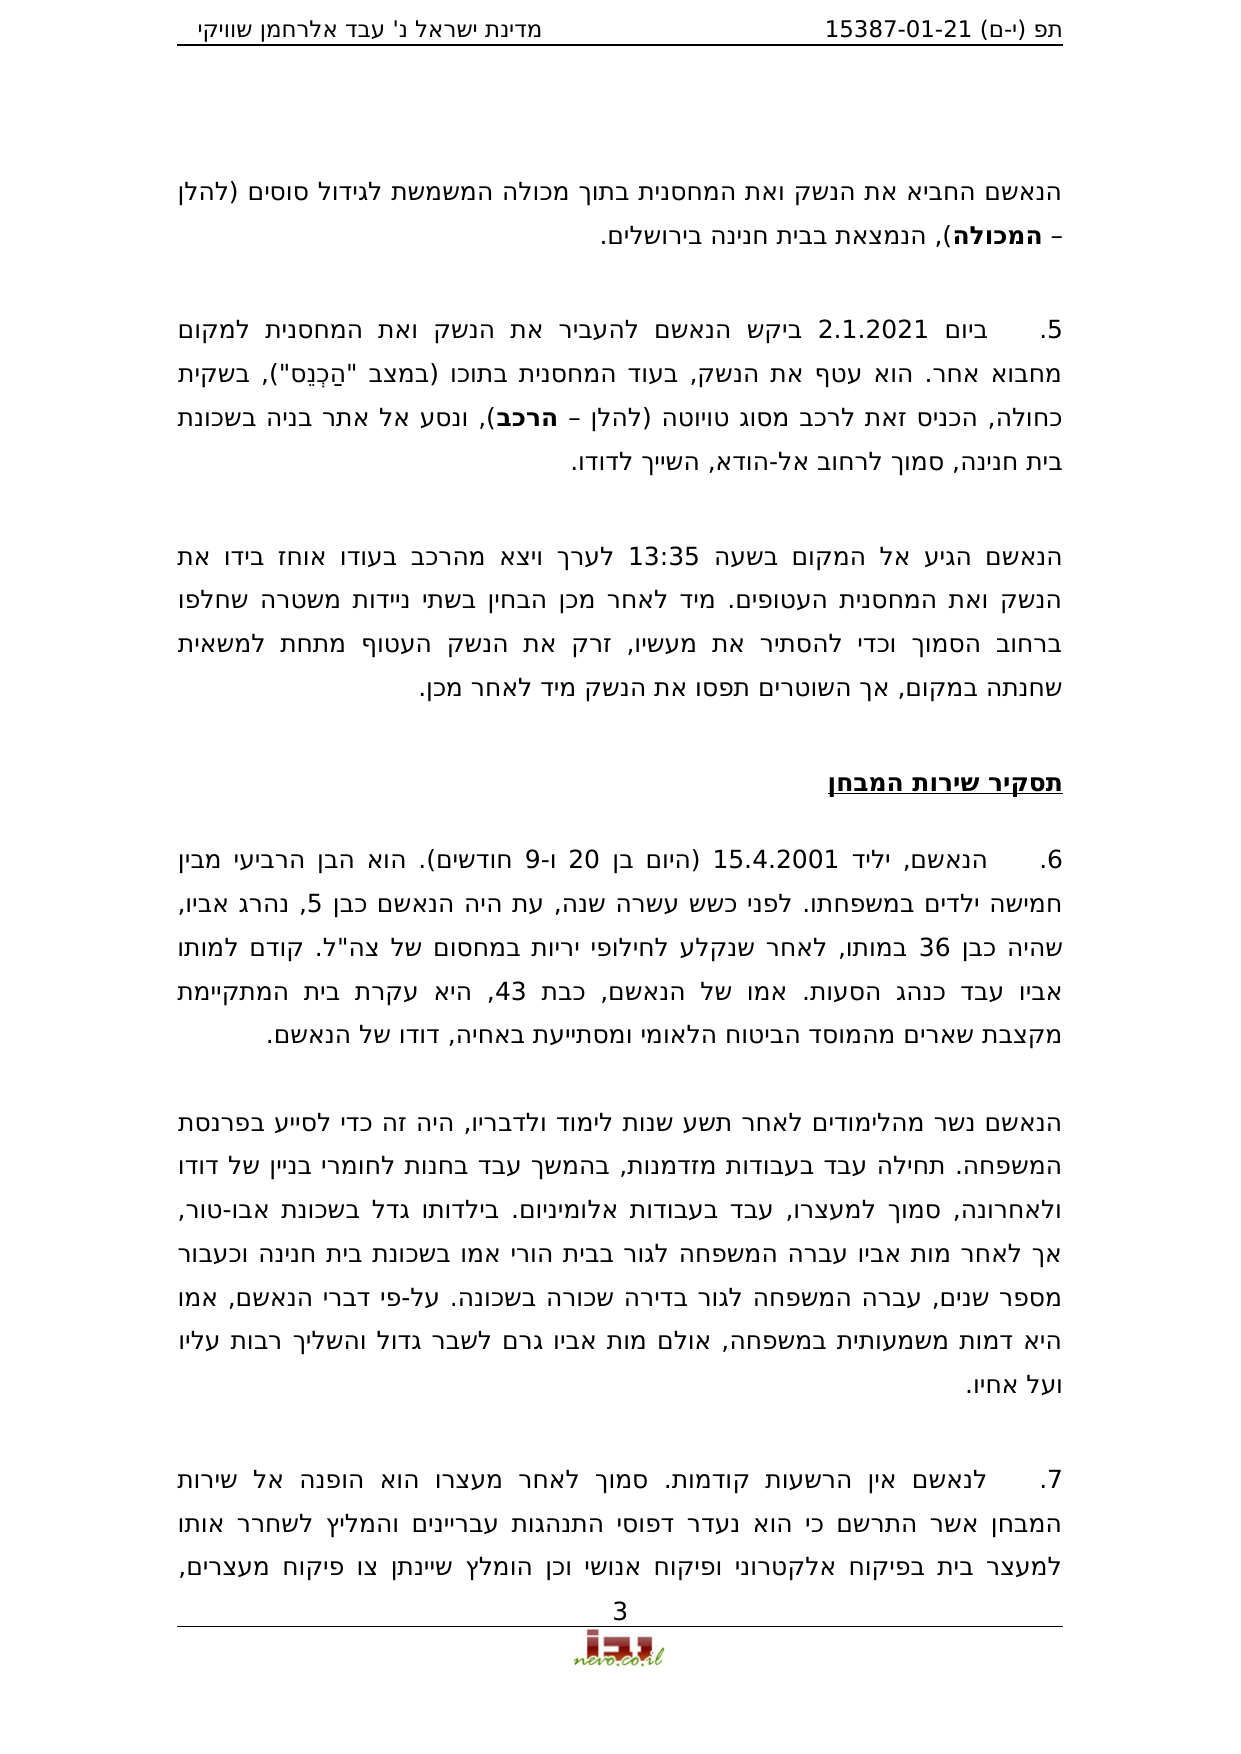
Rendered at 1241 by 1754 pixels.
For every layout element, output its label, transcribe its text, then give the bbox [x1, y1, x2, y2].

picture [574, 1629, 666, 1667]
text תסקיר שירות המבחן [177, 768, 1063, 797]
text 6. הנאשם, יליד 15.4.2001 (היום בן 20 ו-9 חודשים). הוא הבן הרביעי מבין חמישה ילדים במשפחתו. לפני כשש עשרה שנה, עת היה הנאשם כבן 5, נהרג אביו, שהיה כבן 36 במותו, לאחר שנקלע לחילופי יריות במחסום של צה"ל. קודם למותו אביו עבד כנהג הסעות. אמו של הנאשם, כבת 43, היא עקרת בית המתקיימת מקצבת שארים מהמוסד הביטוח הלאומי ומסתייעת באחיה, דודו של הנאשם. [177, 846, 1063, 1050]
text הנאשם החביא את הנשק ואת המחסנית בתוך מכולה המשמשת לגידול סוסים (להלן – המכולה), הנמצאת בבית חנינה בירושלים. [177, 177, 1063, 250]
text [177, 1465, 1063, 1582]
text הנאשם הגיע אל המקום בשעה 13:35 לערך ויצא מהרכב בעודו אוחז בידו את הנשק ואת המחסנית העטופים. מיד לאחר מכן הבחין בשתי ניידות משטרה שחלפו ברחוב הסמוך וכדי להסתיר את מעשיו, זרק את הנשק העטוף מתחת למשאית שחנתה במקום, אך השוטרים תפסו את הנשק מיד לאחר מכן. [177, 542, 1063, 702]
text 5. ביום 2.1.2021 ביקש הנאשם להעביר את הנשק ואת המחסנית למקום מחבוא אחר. הוא עטף את הנשק, בעוד המחסנית בתוכו (במצב "הַכְנֵס"), בשקית כחולה, הכניס זאת לרכב מסוג טויוטה (להלן – הרכב), ונסע אל אתר בניה בשכונת בית חנינה, סמוך לרחוב אל-הודא, השייך לדודו. [177, 316, 1063, 476]
text הנאשם נשר מהלימודים לאחר תשע שנות לימוד ולדבריו, היה זה כדי לסייע בפרנסת המשפחה. תחילה עבד בעבודות מזדמנות, בהמשך עבד בחנות לחומרי בניין של דודו ולאחרונה, סמוך למעצרו, עבד בעבודות אלומיניום. בילדותו גדל בשכונת אבו-טור, אך לאחר מות אביו עברה המשפחה לגור בבית הורי אמו בשכונת בית חנינה וכעבור מספר שנים, עברה המשפחה לגור בדירה שכורה בשכונה. על-פי דברי הנאשם, אמו היא דמות משמעותית במשפחה, אולם מות אביו גרם לשבר גדול והשליך רבות עליו ועל אחיו. [177, 1108, 1063, 1399]
